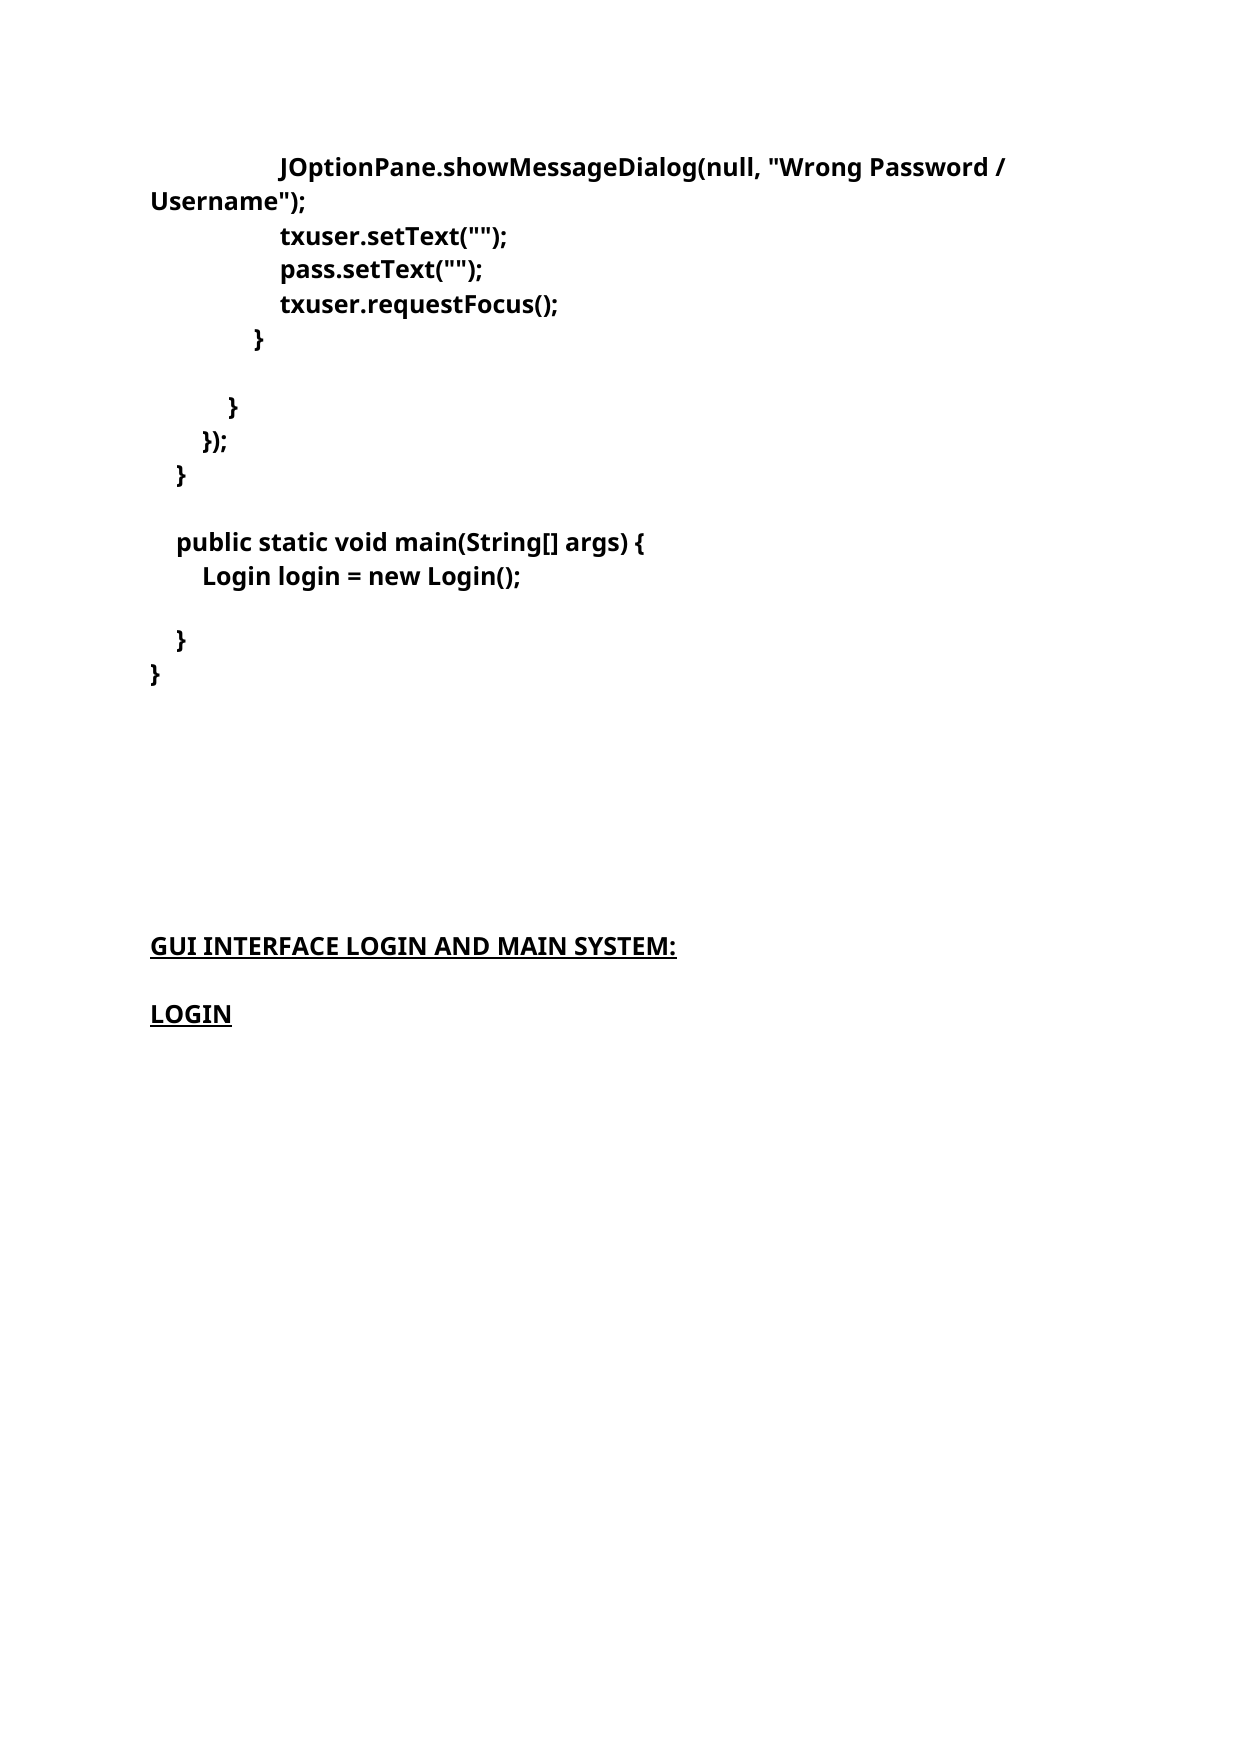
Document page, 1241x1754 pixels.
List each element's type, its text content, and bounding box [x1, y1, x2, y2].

text txuser.requestFocus(); [150, 286, 1090, 320]
text JOptionPane.showMessageDialog(null, "Wrong Password / Username"); [150, 150, 1090, 218]
text Login login = new Login(); [150, 559, 1090, 593]
text } [150, 656, 1090, 690]
text public static void main(String[] args) { [150, 525, 1090, 559]
text } [150, 457, 1090, 491]
text } [150, 388, 1090, 422]
text GUI INTERFACE LOGIN AND MAIN SYSTEM: [150, 928, 1090, 962]
text LOGIN [150, 996, 1090, 1030]
text pass.setText(""); [150, 252, 1090, 286]
text }); [150, 422, 1090, 457]
text } [150, 320, 1090, 354]
text txuser.setText(""); [150, 218, 1090, 252]
text } [150, 622, 1090, 656]
